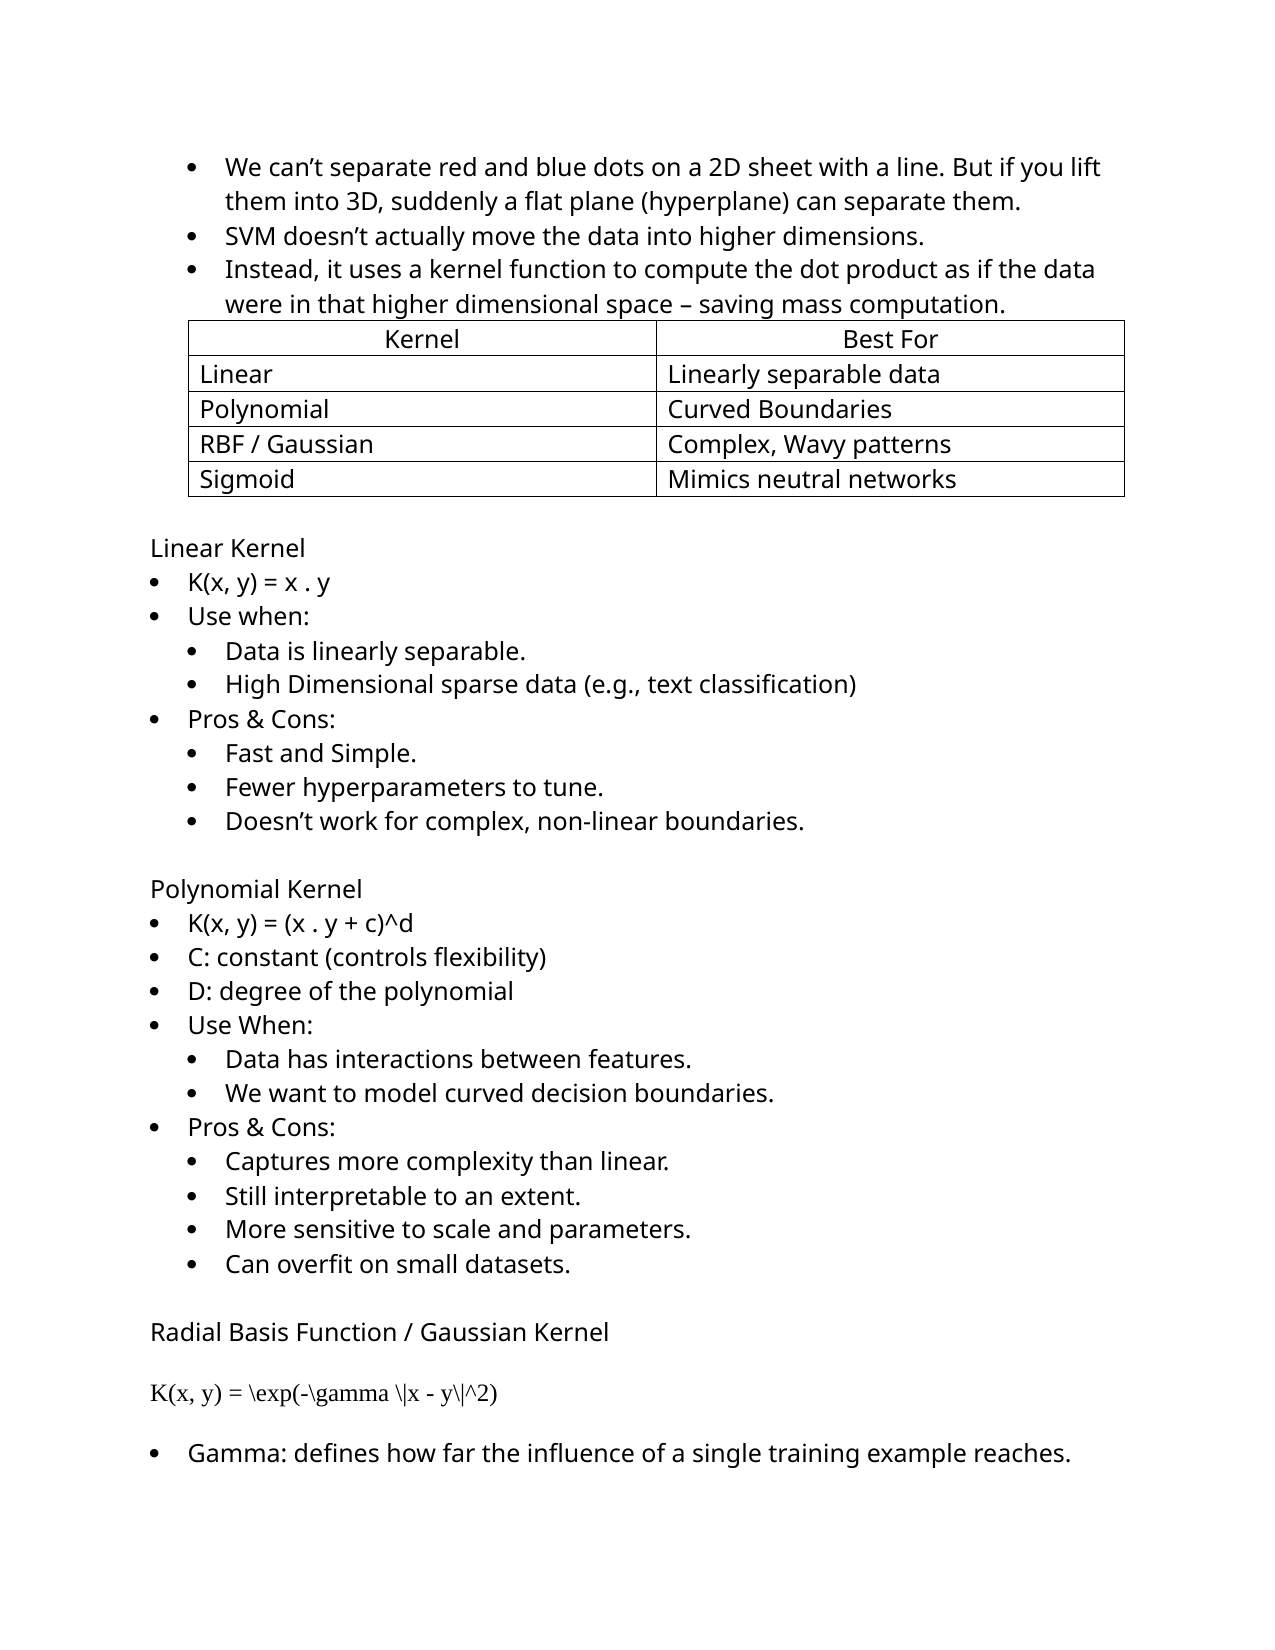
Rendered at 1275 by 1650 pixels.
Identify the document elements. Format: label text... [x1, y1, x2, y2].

list Still interpretable to an extent. [187, 1178, 1125, 1212]
list D: degree of the polynomial [150, 974, 1125, 1008]
table_cell Complex, Wavy patterns [657, 427, 1124, 461]
list Use When: [150, 1008, 1125, 1042]
list Data has interactions between features. [187, 1042, 1125, 1076]
list More sensitive to scale and parameters. [187, 1212, 1125, 1246]
list Linear Kernel [150, 531, 1125, 565]
text K(x, y) = \exp(-\gamma \|x - y\|^2) [150, 1378, 1125, 1406]
list High Dimensional sparse data (e.g., text classification) [187, 667, 1125, 701]
list Use when: [150, 599, 1125, 633]
table_cell Sigmoid [189, 462, 656, 496]
list Gamma: defines how far the influence of a single training example reaches. [150, 1436, 1125, 1469]
list Instead, it uses a kernel function to compute the dot product as if the data were in that higher dimensional space – saving mass computation. [187, 252, 1125, 320]
list We want to model curved decision boundaries. [187, 1076, 1125, 1110]
table_cell Mimics neutral networks [657, 462, 1124, 496]
list Fewer hyperparameters to tune. [187, 769, 1125, 803]
list Radial Basis Function / Gaussian Kernel [150, 1314, 1125, 1348]
table_cell Linear [189, 356, 656, 391]
table_header Kernel [189, 321, 656, 355]
list Fast and Simple. [187, 735, 1125, 769]
list We can’t separate red and blue dots on a 2D sheet with a line. But if you lift them into 3D, suddenly a flat plane (hyperplane) can separate them. [187, 150, 1125, 218]
list Pros & Cons: [150, 1110, 1125, 1144]
table_cell RBF / Gaussian [189, 427, 656, 461]
list Polynomial Kernel [150, 872, 1125, 906]
table_header Best For [657, 321, 1124, 355]
list K(x, y) = (x . y + c)^d [150, 906, 1125, 940]
table_cell Linearly separable data [657, 356, 1124, 391]
list SVM doesn’t actually move the data into higher dimensions. [187, 218, 1125, 252]
list Doesn’t work for complex, non-linear boundaries. [187, 803, 1125, 837]
list Data is linearly separable. [187, 633, 1125, 667]
list C: constant (controls flexibility) [150, 940, 1125, 974]
list Captures more complexity than linear. [187, 1144, 1125, 1178]
list Pros & Cons: [150, 701, 1125, 735]
list Can overfit on small datasets. [187, 1246, 1125, 1280]
table_cell Curved Boundaries [657, 392, 1124, 426]
list K(x, y) = x . y [150, 565, 1125, 599]
table_cell Polynomial [189, 392, 656, 426]
